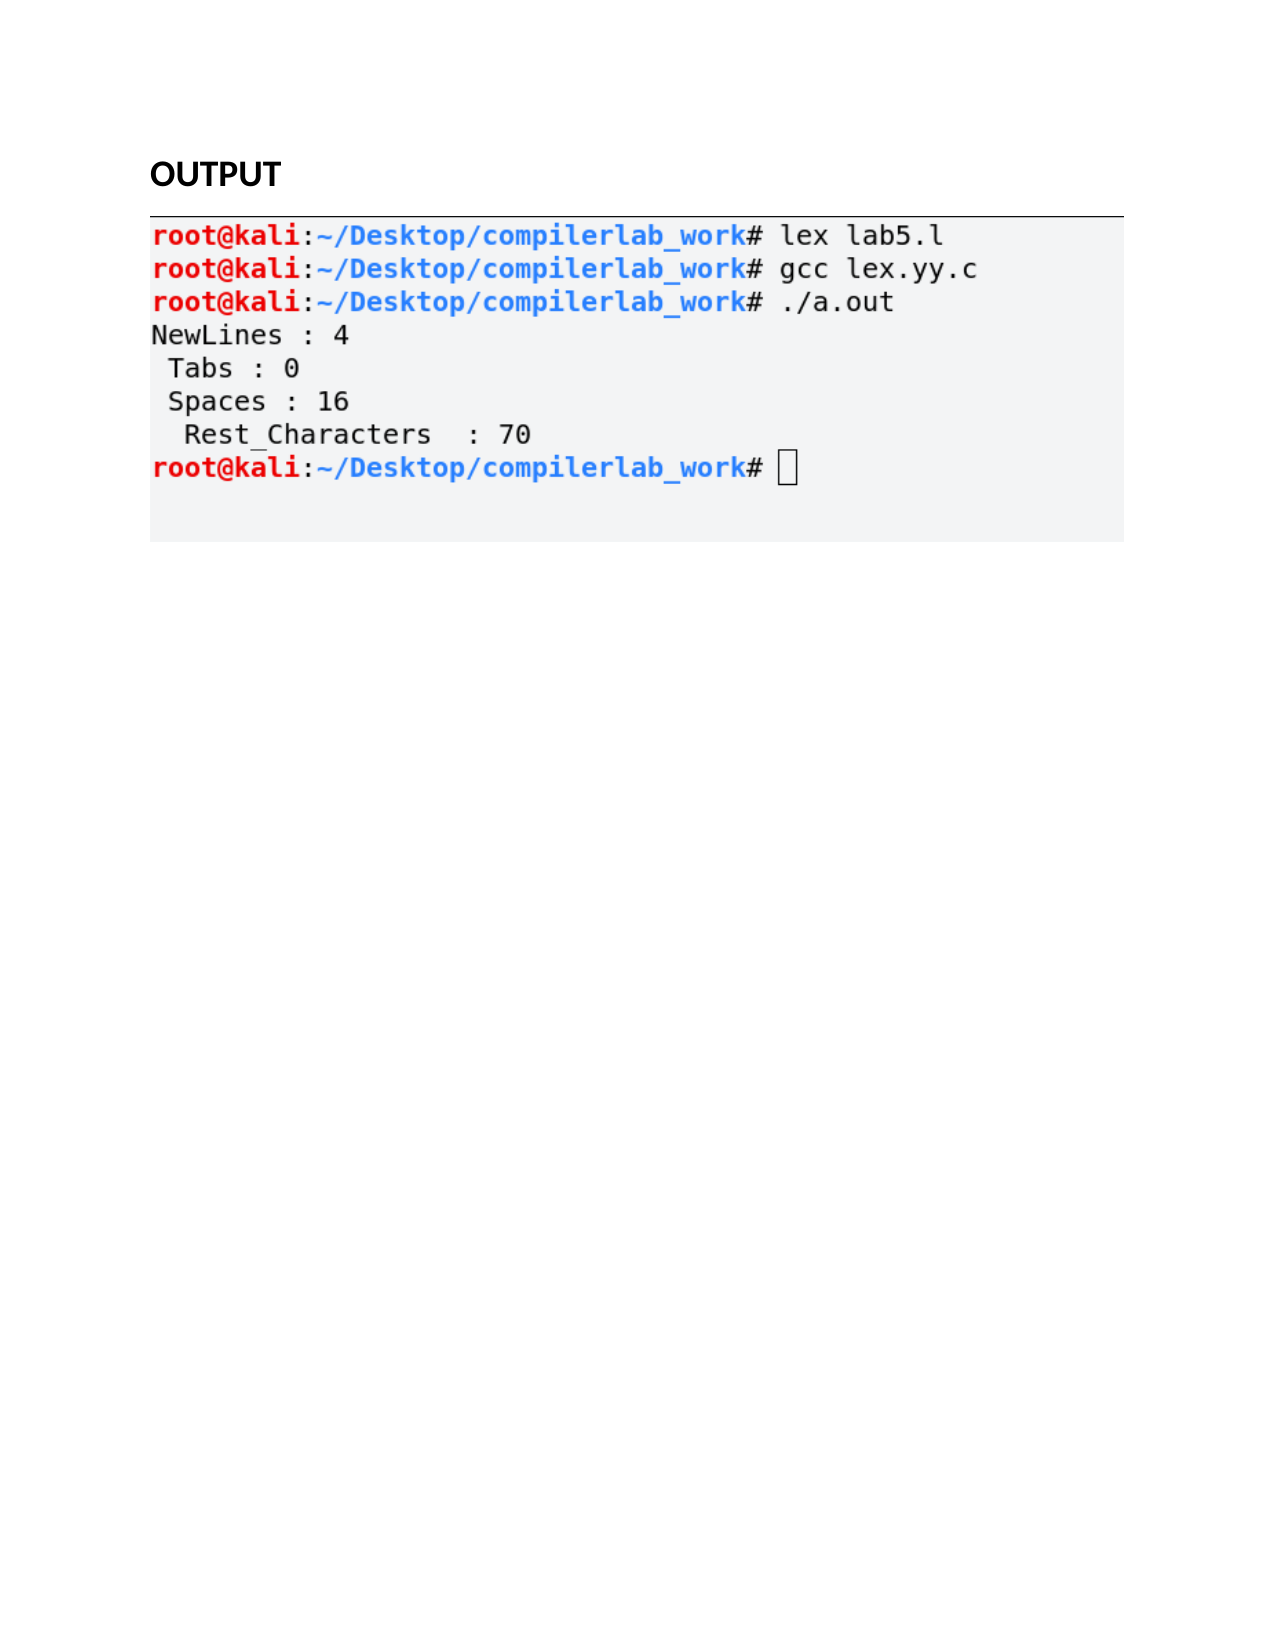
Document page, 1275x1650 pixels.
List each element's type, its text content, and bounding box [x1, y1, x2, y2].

text OUTPUT [150, 150, 1125, 196]
picture [150, 216, 1124, 542]
